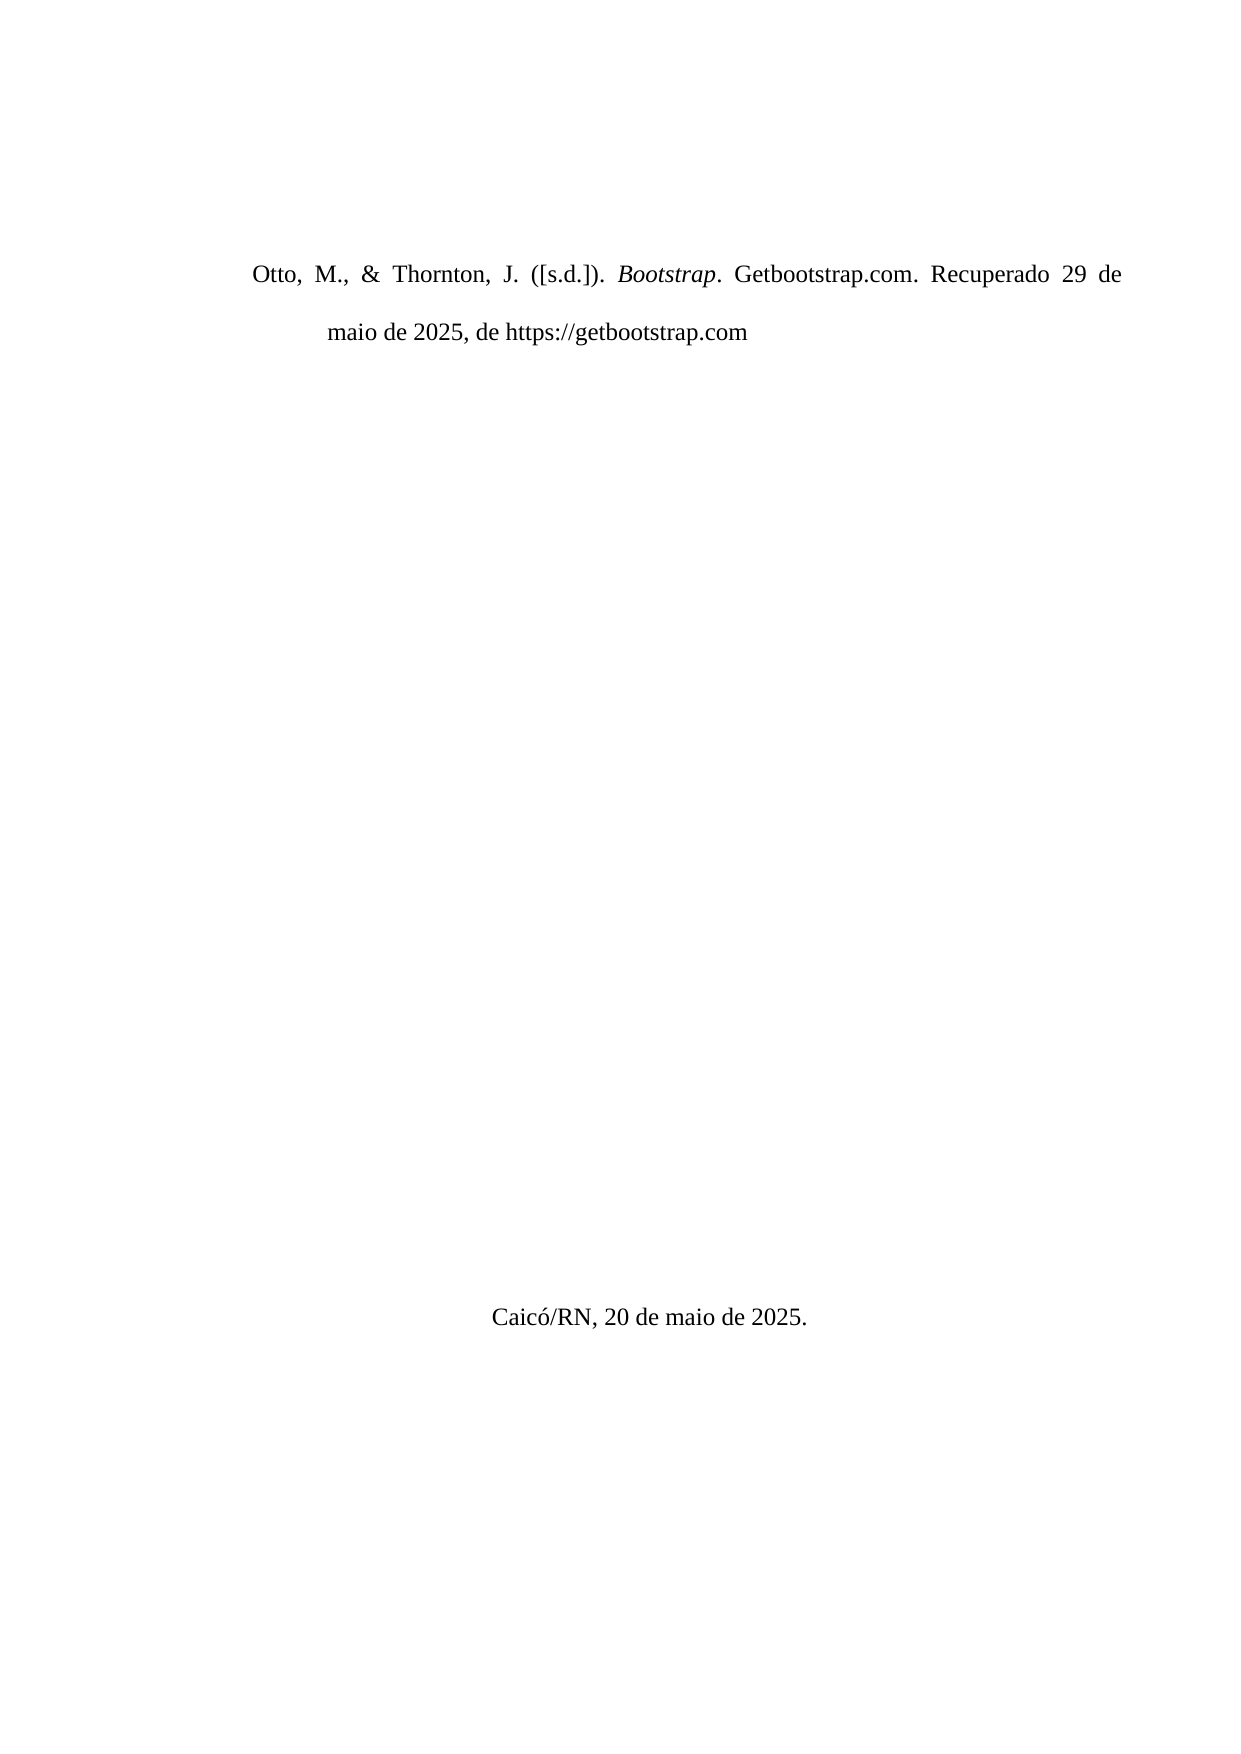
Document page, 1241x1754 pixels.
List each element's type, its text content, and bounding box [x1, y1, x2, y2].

text Otto, M., & Thornton, J. ([s.d.]). Bootstrap. Getbootstrap.com. Recuperado 29 de maio de 2025, de https://getbootstrap.com [252, 259, 1122, 346]
text Caicó/RN, 20 de maio de 2025. [177, 1302, 1122, 1331]
